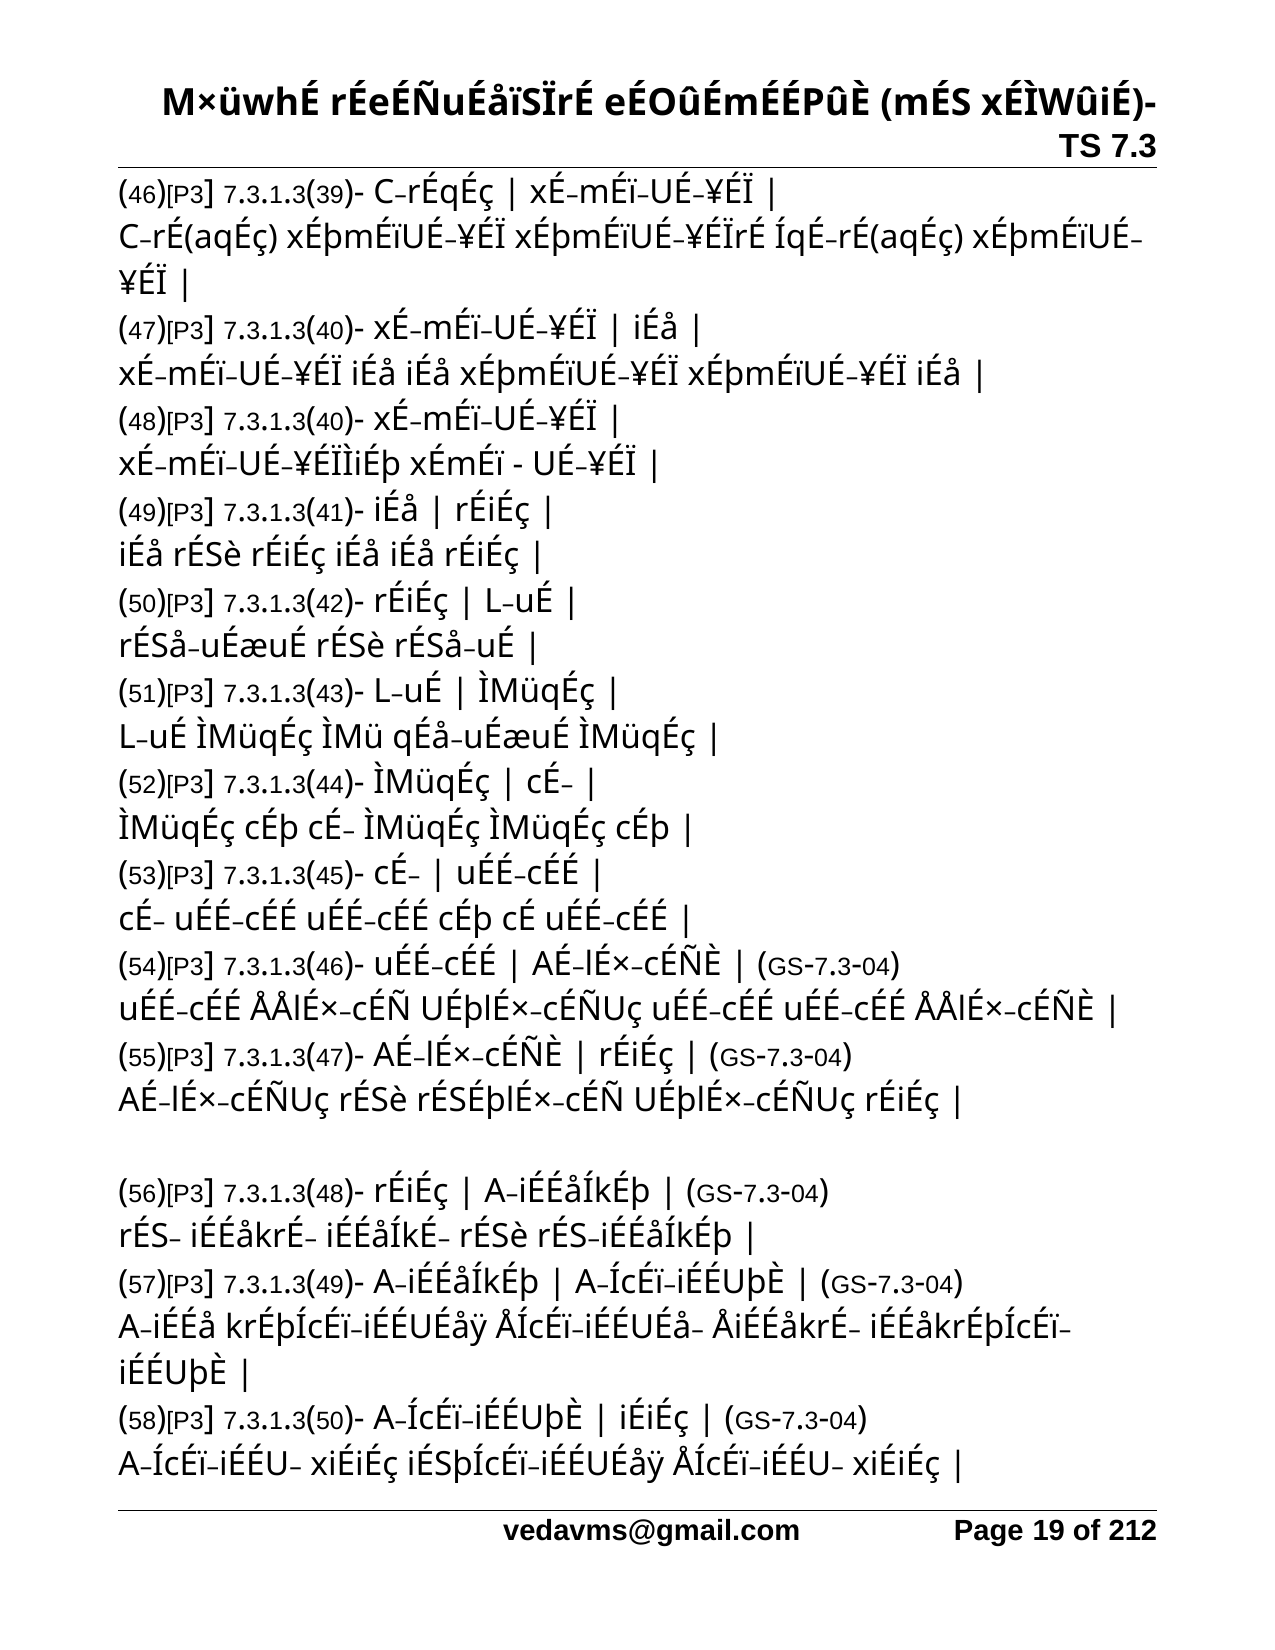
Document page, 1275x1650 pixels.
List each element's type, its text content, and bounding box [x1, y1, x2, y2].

text (55)[P3] 7.3.1.3(47)- AÉ–lÉ×–cÉÑÈ | rÉiÉç | (GS-7.3-04) [118, 1031, 1157, 1076]
text iÉå rÉSè rÉiÉç iÉå iÉå rÉiÉç | [118, 531, 1157, 576]
text AÉ–lÉ×–cÉÑUç rÉSè rÉSÉþlÉ×–cÉÑ UÉþlÉ×–cÉÑUç rÉiÉç | [118, 1076, 1157, 1121]
text A–ÍcÉï–iÉÉU– xiÉiÉç iÉSþÍcÉï–iÉÉUÉåÿ ÅÍcÉï–iÉÉU– xiÉiÉç | [118, 1439, 1157, 1485]
text xÉ–mÉï–UÉ–¥ÉÏÌiÉþ xÉmÉï - UÉ–¥ÉÏ | [118, 440, 1157, 486]
text rÉSå–uÉæuÉ rÉSè rÉSå–uÉ | [118, 622, 1157, 667]
text C–rÉ(aqÉç) xÉþmÉïUÉ–¥ÉÏ xÉþmÉïUÉ–¥ÉÏrÉ ÍqÉ–rÉ(aqÉç) xÉþmÉïUÉ–¥ÉÏ | [118, 213, 1157, 304]
text (48)[P3] 7.3.1.3(40)- xÉ–mÉï–UÉ–¥ÉÏ | [118, 395, 1157, 440]
text (51)[P3] 7.3.1.3(43)- L–uÉ | ÌMüqÉç | [118, 667, 1157, 713]
text (57)[P3] 7.3.1.3(49)- A–iÉÉåÍkÉþ | A–ÍcÉï–iÉÉUþÈ | (GS-7.3-04) [118, 1258, 1157, 1303]
text L–uÉ ÌMüqÉç ÌMü qÉå–uÉæuÉ ÌMüqÉç | [118, 713, 1157, 758]
text (54)[P3] 7.3.1.3(46)- uÉÉ–cÉÉ | AÉ–lÉ×–cÉÑÈ | (GS-7.3-04) [118, 940, 1157, 985]
text (52)[P3] 7.3.1.3(44)- ÌMüqÉç | cÉ– | [118, 758, 1157, 803]
text (46)[P3] 7.3.1.3(39)- C–rÉqÉç | xÉ–mÉï–UÉ–¥ÉÏ | [118, 168, 1157, 213]
text (58)[P3] 7.3.1.3(50)- A–ÍcÉï–iÉÉUþÈ | iÉiÉç | (GS-7.3-04) [118, 1394, 1157, 1439]
text ÌMüqÉç cÉþ cÉ– ÌMüqÉç ÌMüqÉç cÉþ | [118, 803, 1157, 849]
text A–iÉÉå krÉþÍcÉï–iÉÉUÉåÿ ÅÍcÉï–iÉÉUÉå– ÅiÉÉåkrÉ– iÉÉåkrÉþÍcÉï–iÉÉUþÈ | [118, 1303, 1157, 1394]
text (47)[P3] 7.3.1.3(40)- xÉ–mÉï–UÉ–¥ÉÏ | iÉå | [118, 304, 1157, 349]
text (49)[P3] 7.3.1.3(41)- iÉå | rÉiÉç | [118, 486, 1157, 531]
text rÉS– iÉÉåkrÉ– iÉÉåÍkÉ– rÉSè rÉS–iÉÉåÍkÉþ | [118, 1212, 1157, 1258]
text (56)[P3] 7.3.1.3(48)- rÉiÉç | A–iÉÉåÍkÉþ | (GS-7.3-04) [118, 1167, 1157, 1212]
text uÉÉ–cÉÉ ÅÅlÉ×–cÉÑ UÉþlÉ×–cÉÑUç uÉÉ–cÉÉ uÉÉ–cÉÉ ÅÅlÉ×–cÉÑÈ | [118, 985, 1157, 1031]
text (53)[P3] 7.3.1.3(45)- cÉ– | uÉÉ–cÉÉ | [118, 849, 1157, 894]
text cÉ– uÉÉ–cÉÉ uÉÉ–cÉÉ cÉþ cÉ uÉÉ–cÉÉ | [118, 894, 1157, 940]
text (50)[P3] 7.3.1.3(42)- rÉiÉç | L–uÉ | [118, 576, 1157, 622]
text xÉ–mÉï–UÉ–¥ÉÏ iÉå iÉå xÉþmÉïUÉ–¥ÉÏ xÉþmÉïUÉ–¥ÉÏ iÉå | [118, 349, 1157, 395]
